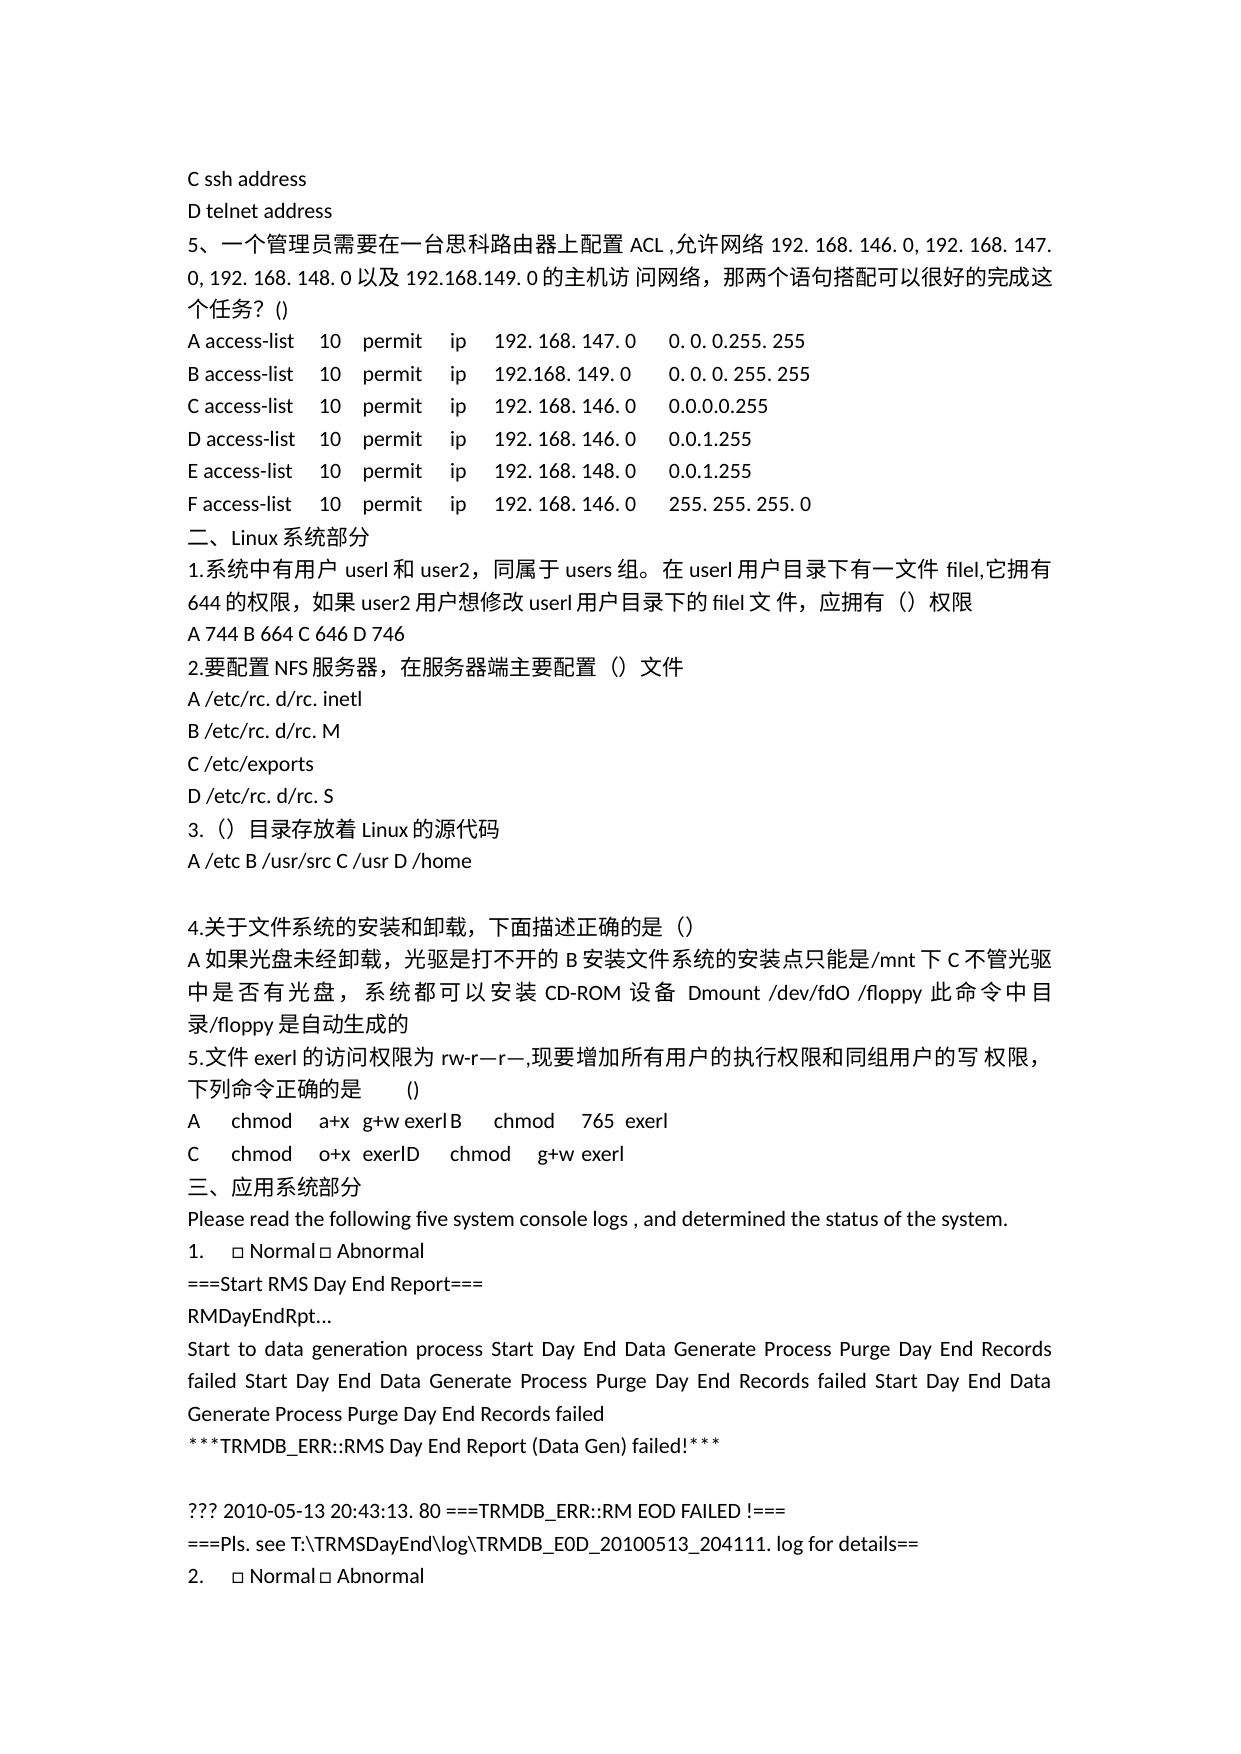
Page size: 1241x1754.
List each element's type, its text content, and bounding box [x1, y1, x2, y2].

text RMDayEndRpt... [187, 1299, 1053, 1332]
text 二、Linux系统部分 [187, 519, 1053, 552]
text 5、一个管理员需要在一台思科路由器上配置ACL ,允许网络 192. 168. 146. 0, 192. 168. 147. 0, 192. 168. 148. 0以及 192.168.149. 0的主机访 问网络，那两个语句搭配可以很好的完成这个任务？() [187, 227, 1053, 324]
text C /etc/exports [187, 747, 1053, 779]
text ===Start RMS Day End Report=== [187, 1267, 1053, 1299]
text A /etc/rc. d/rc. inetl [187, 682, 1053, 714]
text 2. □ Normal □ Abnormal [187, 1559, 1053, 1592]
text A chmod a+x g+w exerl B chmod 765 exerl [187, 1104, 1053, 1137]
text 5.文件exerl的访问权限为rw-r—r—,现要增加所有用户的执行权限和同组用户的写 权限，下列命令正确的是 () [187, 1039, 1053, 1104]
text A /etc B /usr/src C /usr D /home [187, 844, 1053, 877]
text 4.关于文件系统的安装和卸载，下面描述正确的是（） [187, 909, 1053, 942]
text Start to data generation process Start Day End Data Generate Process Purge Day End Records failed Start Day End Data Generate Process Purge Day End Records failed Start Day End Data Generate Process Purge Day End Records failed [187, 1332, 1053, 1429]
text ===Pls. see T:\TRMSDayEnd\log\TRMDB_E0D_20100513_204111. log for details== [187, 1527, 1053, 1559]
text 3.（）目录存放着Linux的源代码 [187, 812, 1053, 844]
text A如果光盘未经卸载，光驱是打不开的 B安装文件系统的安装点只能是/mnt下 C不管光驱中是否有光盘，系统都可以安装CD-ROM设备 Dmount /dev/fdO /floppy此命令中目录/floppy是自动生成的 [187, 942, 1053, 1039]
text ***TRMDB_ERR::RMS Day End Report (Data Gen) failed!*** [187, 1429, 1053, 1462]
text A access-list 10 permit ip 192. 168. 147. 0 0. 0. 0.255. 255 [187, 324, 1053, 357]
text 2.要配置NFS服务器，在服务器端主要配置（）文件 [187, 649, 1053, 682]
text C access-list 10 permit ip 192. 168. 146. 0 0.0.0.0.255 [187, 389, 1053, 422]
text E access-list 10 permit ip 192. 168. 148. 0 0.0.1.255 [187, 454, 1053, 487]
text D /etc/rc. d/rc. S [187, 779, 1053, 812]
text C chmod o+x exerl D chmod g+w exerl [187, 1137, 1053, 1169]
text 三、应用系统部分 [187, 1169, 1053, 1202]
text Please read the following five system console logs , and determined the status of the system. [187, 1202, 1053, 1234]
text ??? 2010-05-13 20:43:13. 80 ===TRMDB_ERR::RM EOD FAILED !=== [187, 1494, 1053, 1527]
text 1. □ Normal □ Abnormal [187, 1234, 1053, 1267]
text D telnet address [187, 194, 1053, 227]
text A 744 B 664 C 646 D 746 [187, 617, 1053, 649]
text 1.系统中有用户userl和user2，同属于users组。在userl用户目录下有一文件 filel,它拥有644的权限，如果user2用户想修改userl用户目录下的filel文 件，应拥有（）权限 [187, 552, 1053, 617]
text B /etc/rc. d/rc. M [187, 714, 1053, 747]
text F access-list 10 permit ip 192. 168. 146. 0 255. 255. 255. 0 [187, 487, 1053, 519]
text C ssh address [187, 162, 1053, 194]
text B access-list 10 permit ip 192.168. 149. 0 0. 0. 0. 255. 255 [187, 357, 1053, 389]
text D access-list 10 permit ip 192. 168. 146. 0 0.0.1.255 [187, 422, 1053, 454]
